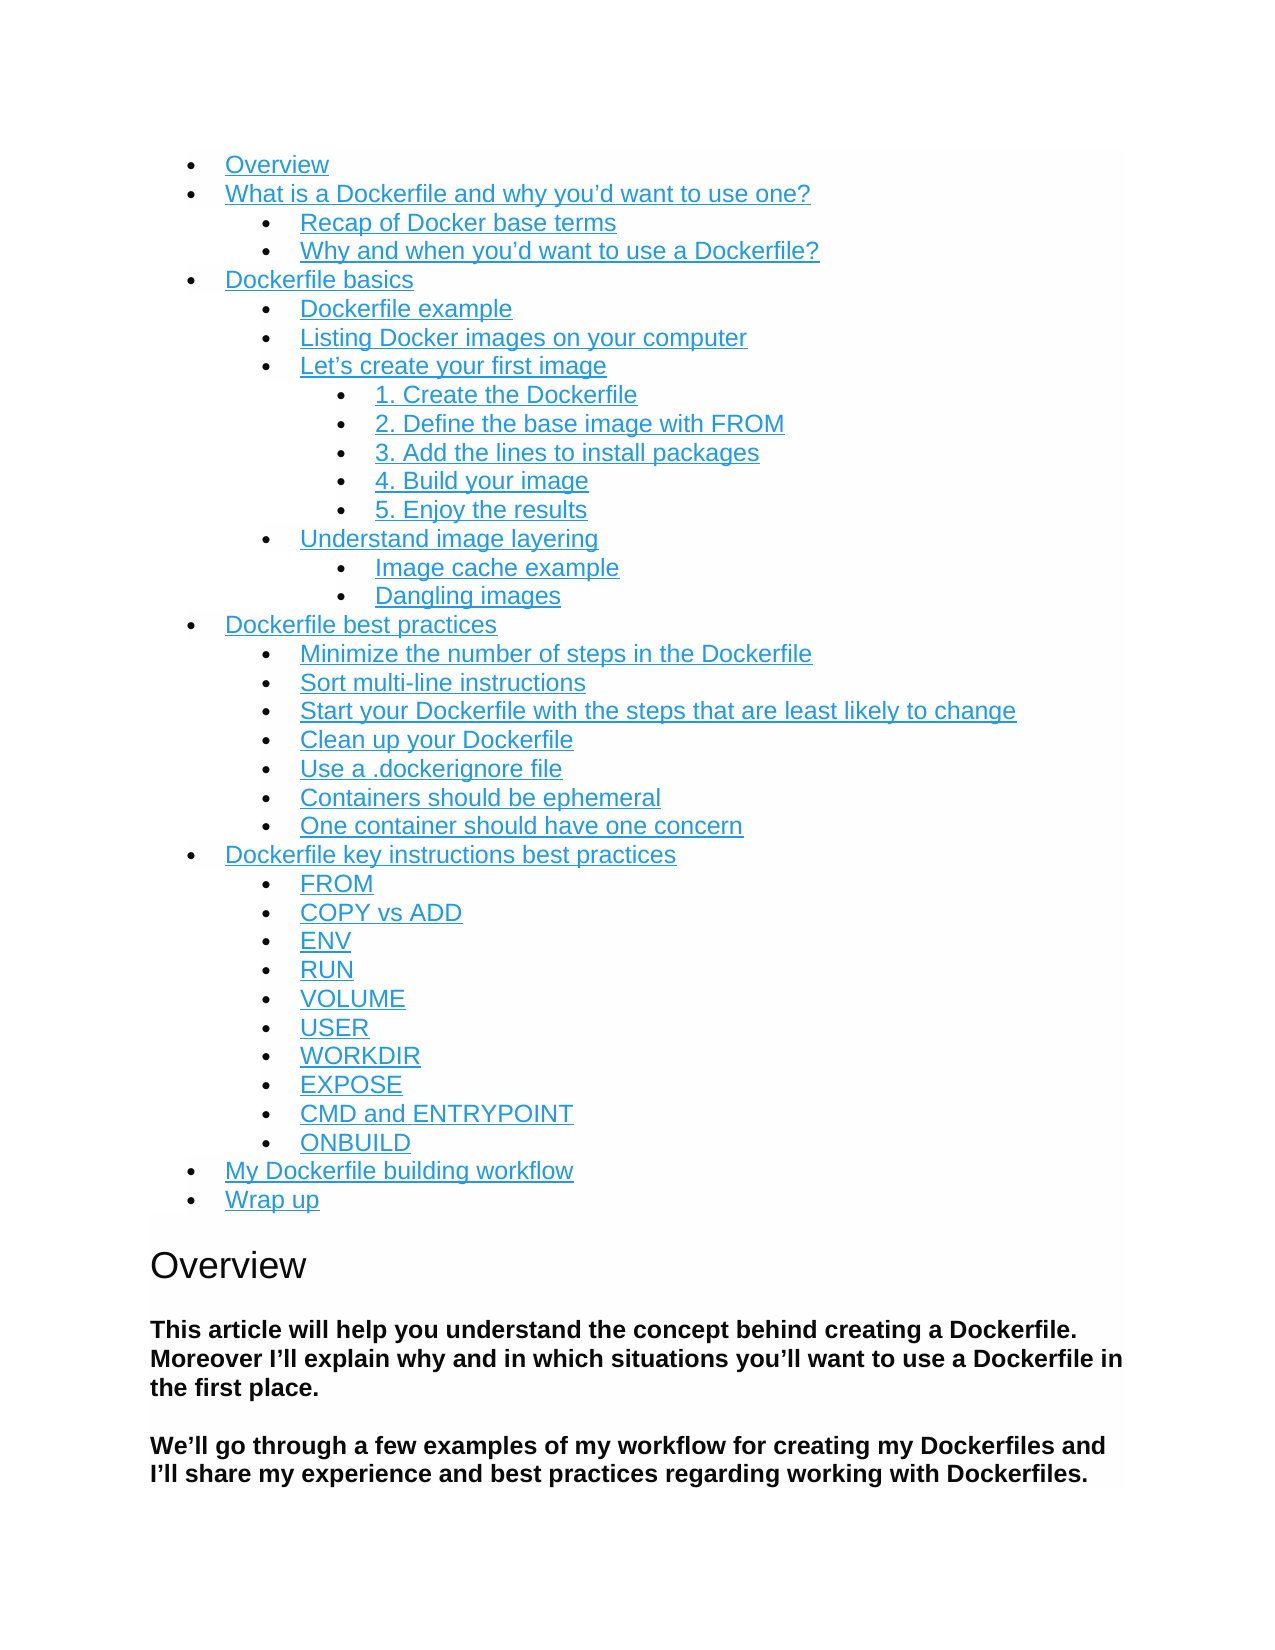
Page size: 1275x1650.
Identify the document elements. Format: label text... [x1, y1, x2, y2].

list ENV [262, 926, 1125, 955]
list 1. Create the Dockerfile [337, 380, 1125, 409]
list One container should have one concern [262, 811, 1125, 840]
text We’ll go through a few examples of my workflow for creating my Dockerfiles and I’ll share my experience and best practices regarding working with Dockerfiles. [150, 1431, 1125, 1488]
list RUN [262, 955, 1125, 984]
list Start your Dockerfile with the steps that are least likely to change [262, 696, 1125, 725]
list COPY vs ADD [262, 897, 1125, 926]
list Dockerfile best practices [187, 610, 1125, 639]
list 2. Define the base image with FROM [337, 409, 1125, 437]
list CMD and ENTRYPOINT [262, 1099, 1125, 1127]
text Overview [150, 1243, 1125, 1286]
list Use a .dockerignore file [262, 754, 1125, 782]
list Dockerfile key instructions best practices [187, 840, 1125, 869]
list Dangling images [337, 581, 1125, 610]
list Image cache example [337, 552, 1125, 581]
list VOLUME [262, 984, 1125, 1012]
list Why and when you’d want to use a Dockerfile? [262, 236, 1125, 265]
list 4. Build your image [337, 466, 1125, 495]
list USER [262, 1012, 1125, 1041]
list Overview [187, 150, 1125, 179]
list FROM [262, 869, 1125, 897]
list Dockerfile example [262, 294, 1125, 322]
list What is a Dockerfile and why you’d want to use one? [187, 179, 1125, 207]
list ONBUILD [262, 1127, 1125, 1156]
text This article will help you understand the concept behind creating a Dockerfile. Moreover I’ll explain why and in which situations you’ll want to use a Dockerfile in the first place. [150, 1315, 1125, 1401]
list 3. Add the lines to install packages [337, 437, 1125, 466]
list WORKDIR [262, 1041, 1125, 1070]
list Listing Docker images on your computer [262, 322, 1125, 351]
list 5. Enjoy the results [337, 495, 1125, 524]
list Recap of Docker base terms [262, 207, 1125, 236]
list Dockerfile basics [187, 265, 1125, 294]
list Let’s create your first image [262, 351, 1125, 380]
list Minimize the number of steps in the Dockerfile [262, 639, 1125, 667]
list Sort multi-line instructions [262, 667, 1125, 696]
list Wrap up [187, 1185, 1125, 1214]
list Clean up your Dockerfile [262, 725, 1125, 754]
list My Dockerfile building workflow [187, 1156, 1125, 1185]
list Containers should be ephemeral [262, 782, 1125, 811]
list Understand image layering [262, 524, 1125, 552]
list EXPOSE [262, 1070, 1125, 1099]
